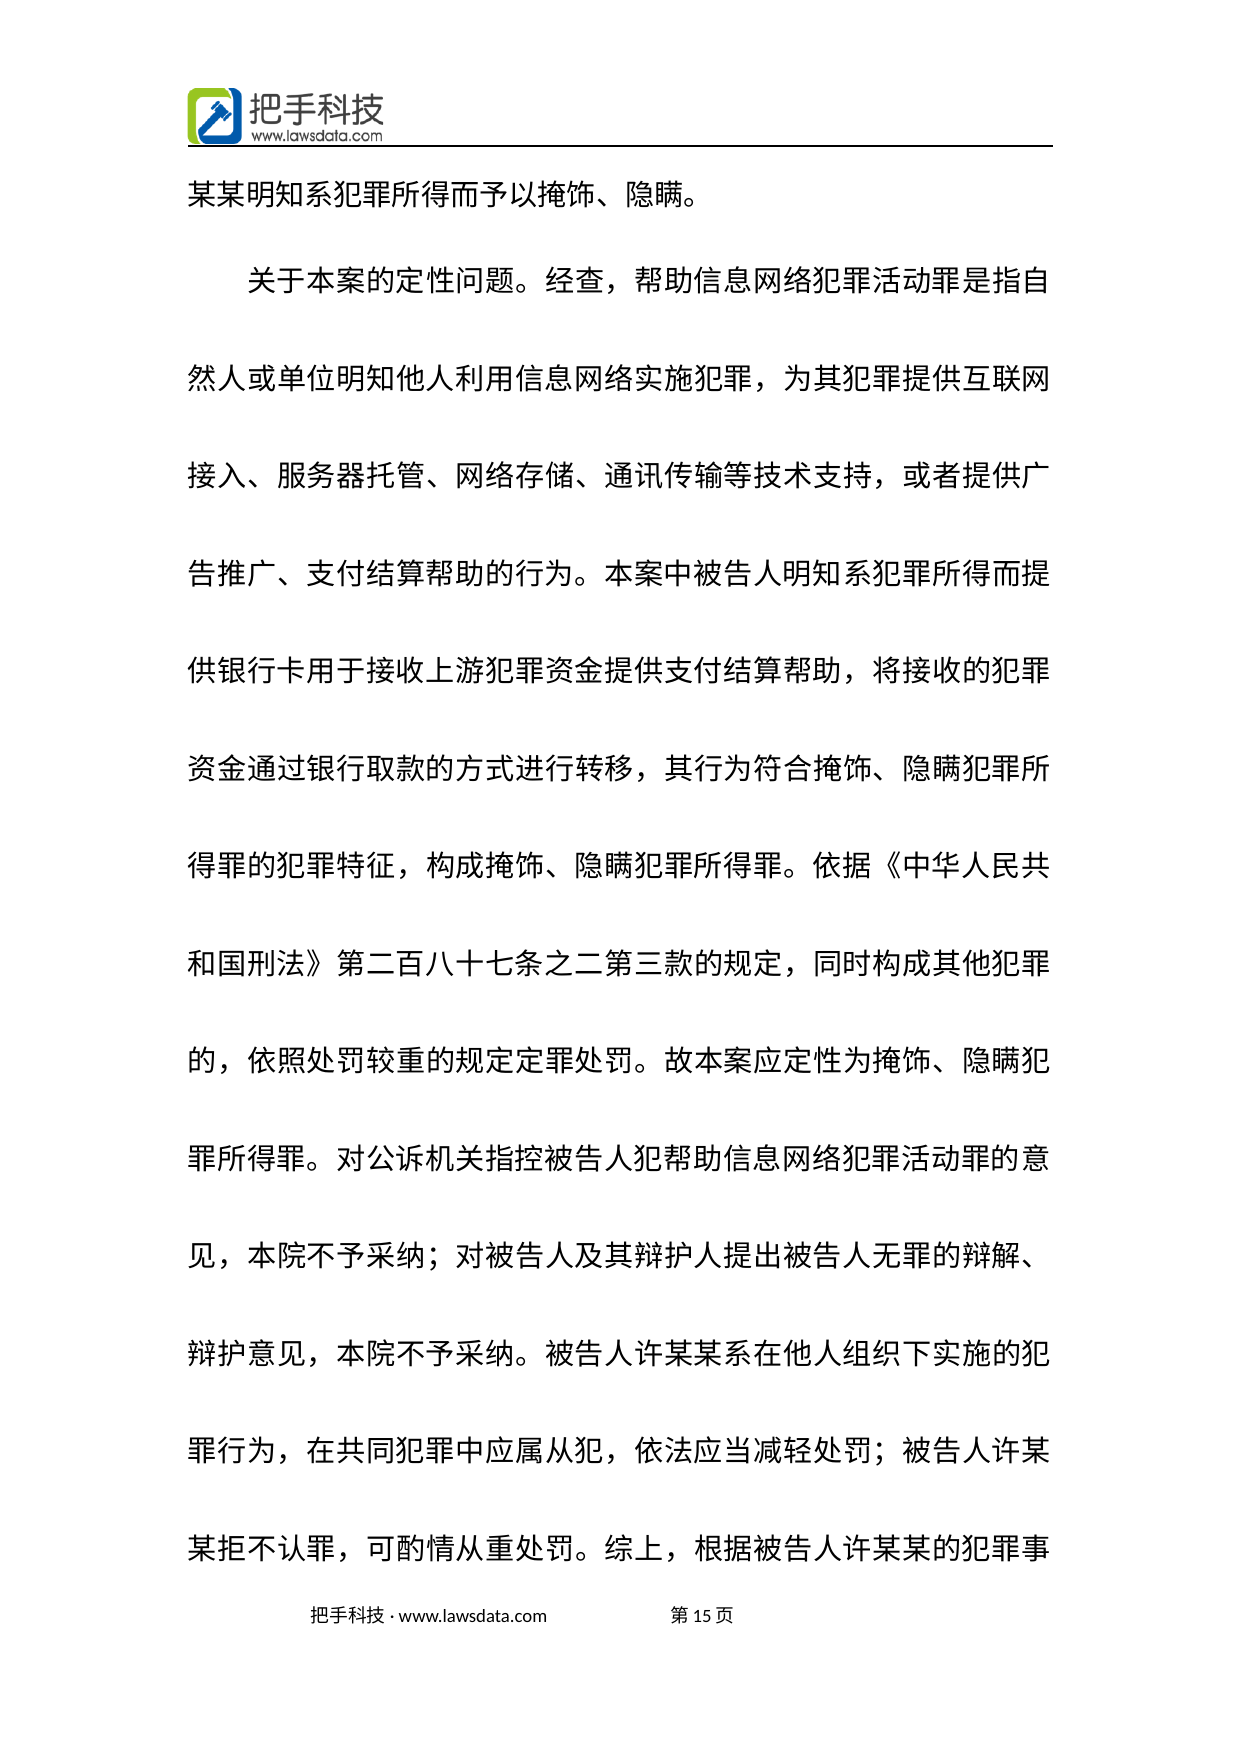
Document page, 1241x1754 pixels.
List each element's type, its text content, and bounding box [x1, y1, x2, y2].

picture [187, 88, 384, 144]
